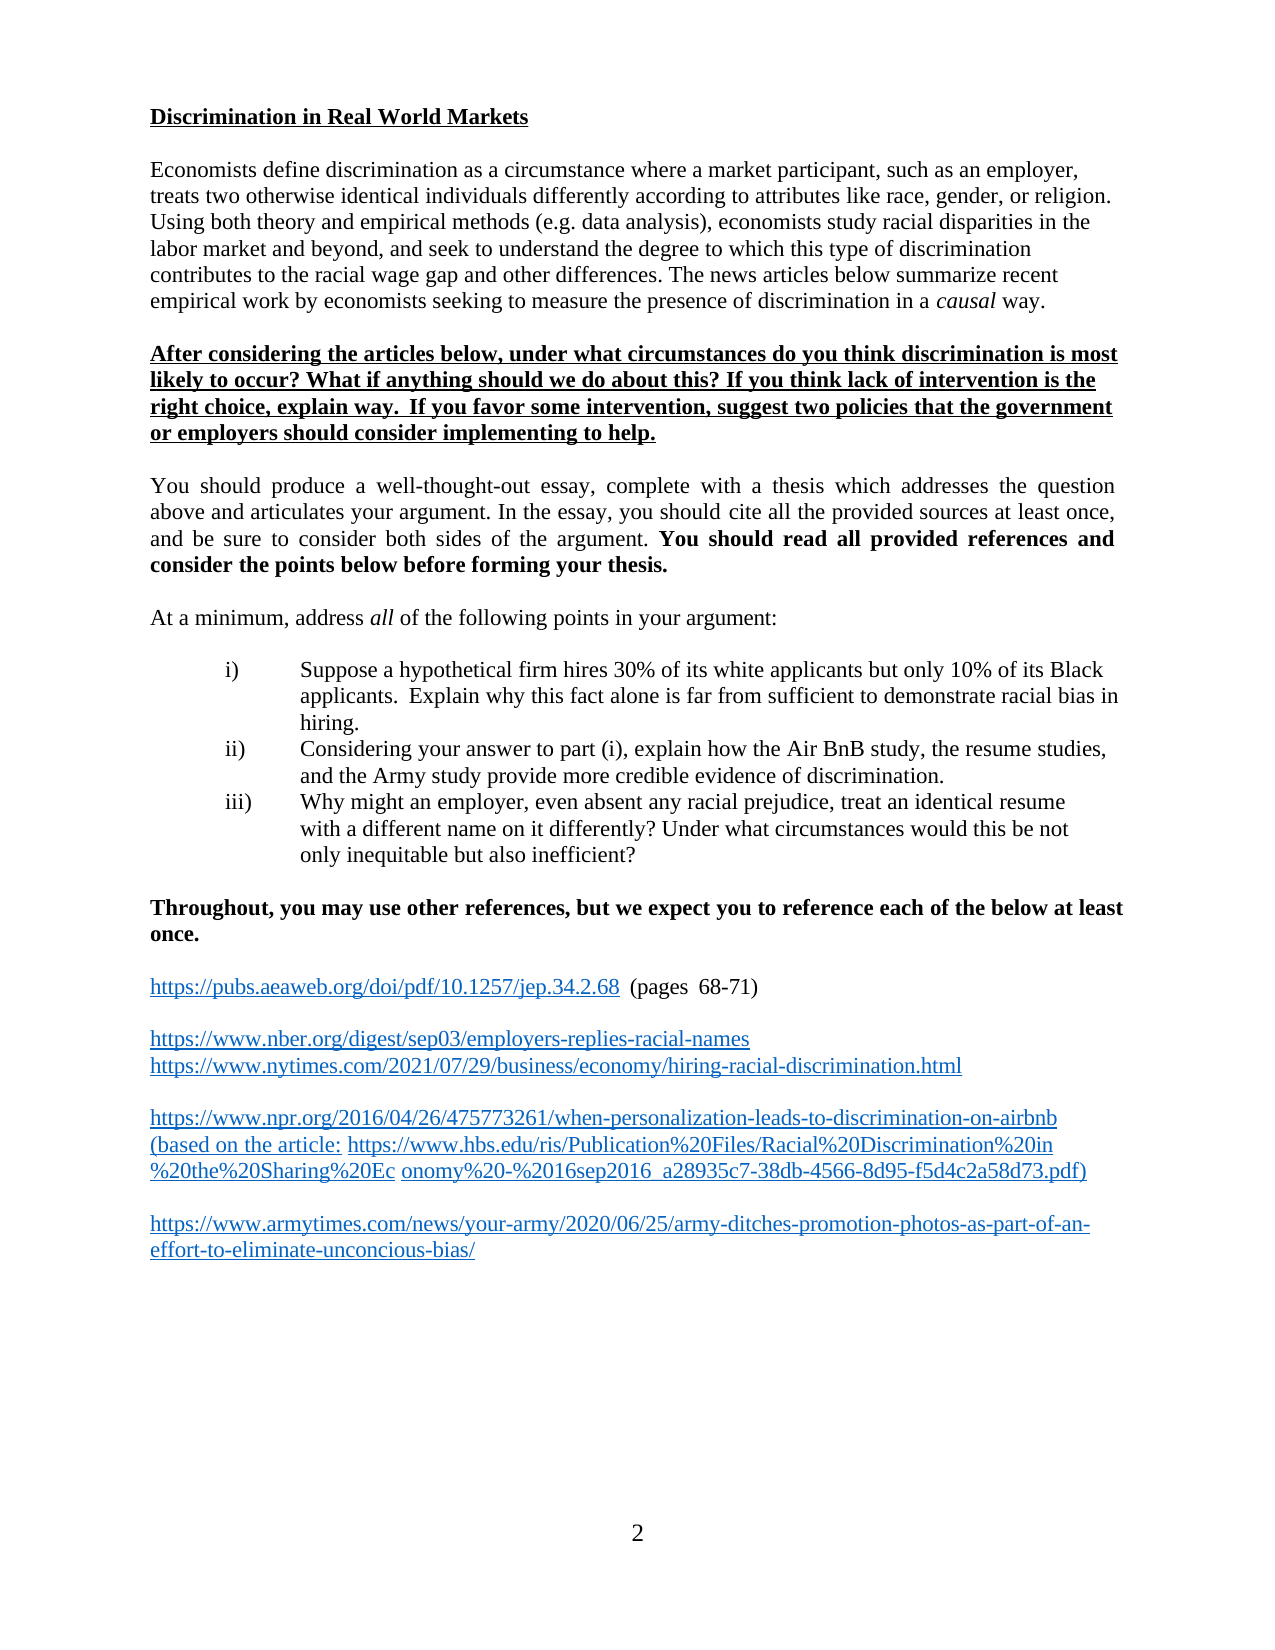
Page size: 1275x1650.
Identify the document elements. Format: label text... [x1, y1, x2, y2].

list Suppose a hypothetical firm hires 30% of its white applicants but only 10% of its Black applicants. Explain why this fact alone is far from sufficient to demonstrate racial bias in hiring. [225, 656, 1120, 735]
list Why might an employer, even absent any racial prejudice, treat an identical resume with a different name on it differently? Under what circumstances would this be not only inequitable but also inefficient? [225, 788, 1111, 867]
text You should produce a well-thought-out essay, complete with a thesis which addresses the question above and articulates your argument. In the essay, you should cite all the provided sources at least once, and be sure to consider both sides of the argument. You should read all provided references and consider the points below before forming your thesis. [150, 472, 1116, 577]
text https://www.nber.org/digest/sep03/employers-replies-racial-names https://www.nytimes.com/2021/07/29/business/economy/hiring-racial-discrimination.html [150, 1025, 980, 1078]
list Considering your answer to part (i), explain how the Air BnB study, the resume studies, and the Army study provide more credible evidence of discrimination. [225, 736, 1107, 788]
text Economists define discrimination as a circumstance where a market participant, such as an employer, treats two otherwise identical individuals differently according to attributes like race, gender, or religion. Using both theory and empirical methods (e.g. data analysis), economists study racial disparities in the labor market and beyond, and seek to understand the degree to which this type of discrimination contributes to the racial wage gap and other differences. The news articles below summarize recent empirical work by economists seeking to measure the presence of discrimination in a causal way. [150, 156, 1125, 314]
subtitle Throughout, you may use other references, but we expect you to reference each of the below at least once. [150, 894, 1124, 946]
text https://www.armytimes.com/news/your-army/2020/06/25/army-ditches-promotion-photos-as-part-of-an- effort-to-eliminate-unconcious-bias/ [150, 1210, 1111, 1263]
text At a minimum, address all of the following points in your argument: [150, 604, 1135, 630]
text https://www.npr.org/2016/04/26/475773261/when-personalization-leads-to-discrimination-on-airbnb (based on the article: https://www.hbs.edu/ris/Publication%20Files/Racial%20Discrimination%20in%20the%20Sharing%20Ec onomy%20-%2016sep2016_a28935c7-38db-4566-8d95-f5d4c2a58d73.pdf) [150, 1104, 1120, 1183]
text https://pubs.aeaweb.org/doi/pdf/10.1257/jep.34.2.68 (pages 68-71) [150, 973, 1135, 999]
subtitle Discrimination in Real World Markets [150, 103, 1135, 129]
subtitle After considering the articles below, under what circumstances do you think discrimination is most likely to occur? What if anything should we do about this? If you think lack of intervention is the right choice, explain way. If you favor some intervention, suggest two policies that the government or employers should consider implementing to help. [150, 340, 1125, 446]
